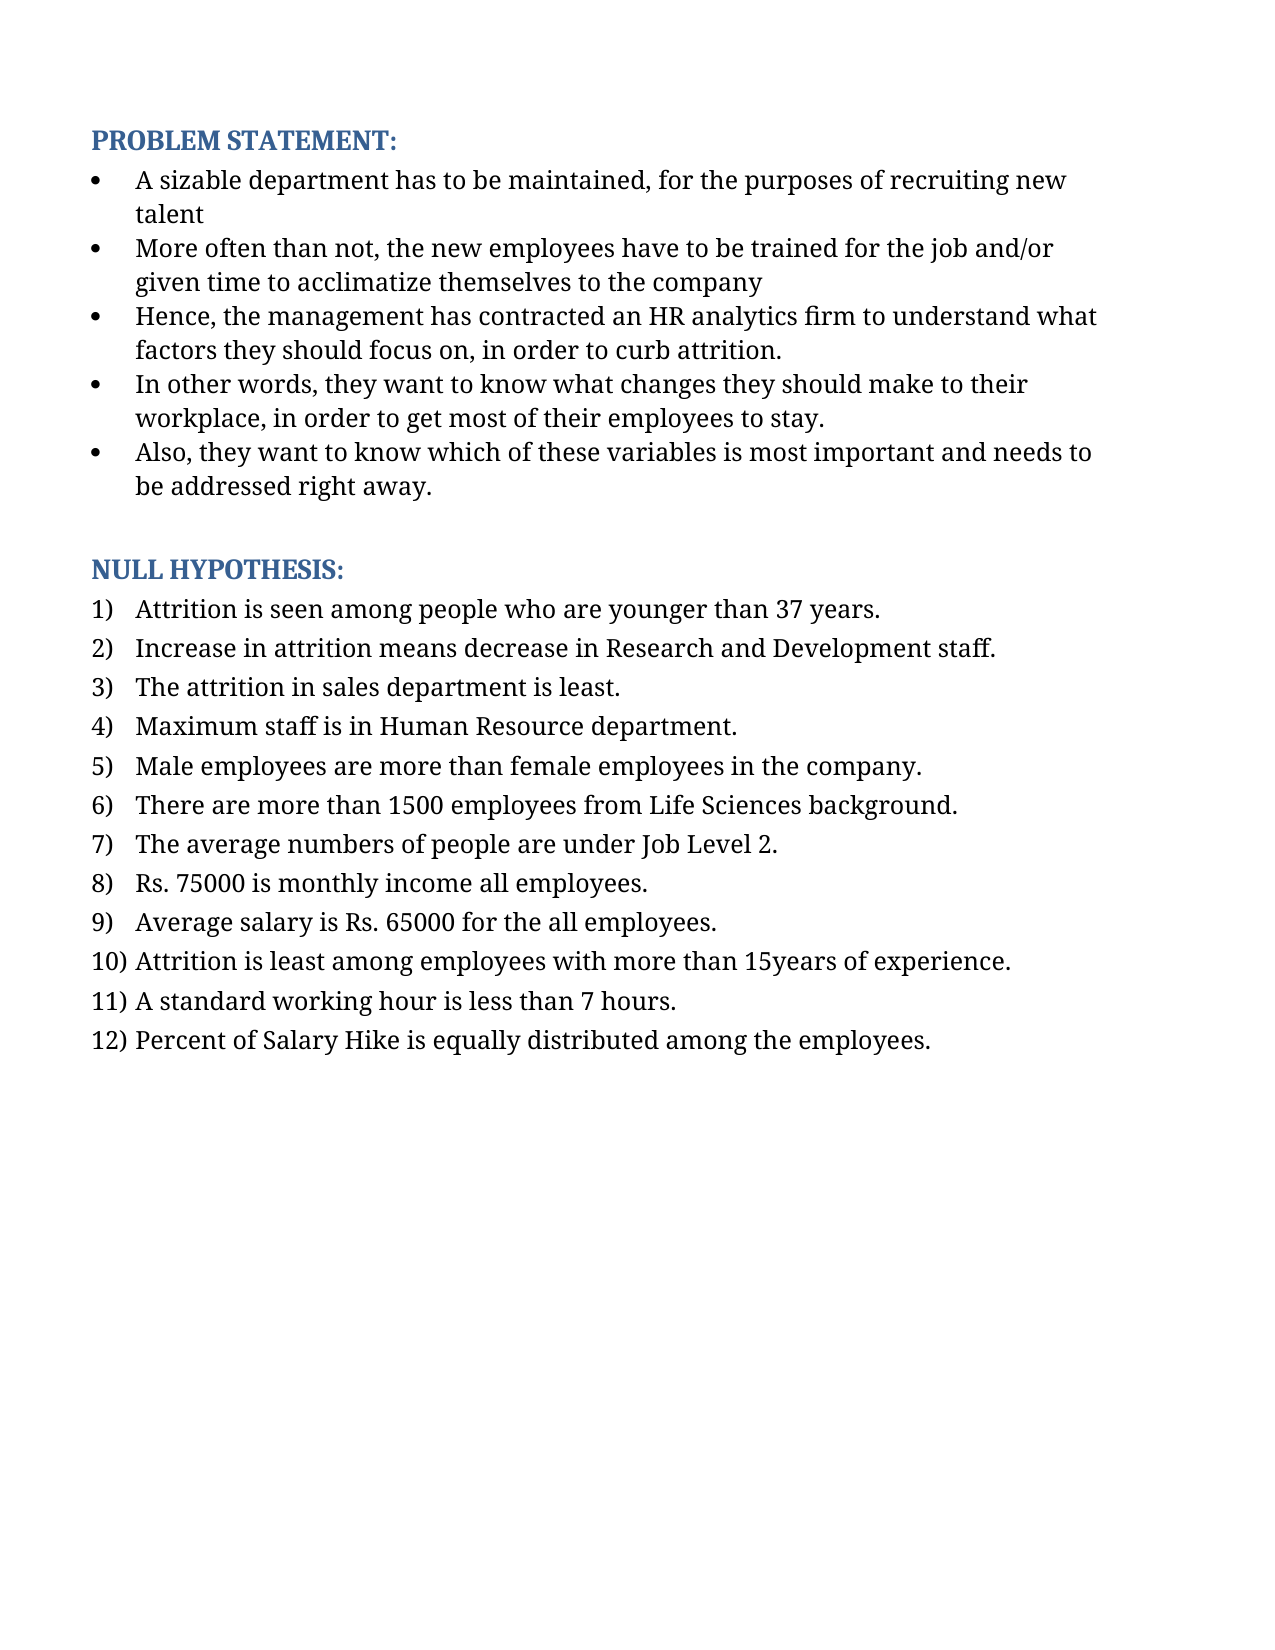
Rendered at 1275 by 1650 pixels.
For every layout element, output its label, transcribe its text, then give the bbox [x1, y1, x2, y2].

subtitle PROBLEM STATEMENT: [91, 124, 1125, 157]
list More often than not, the new employees have to be trained for the job and/or given time to acclimatize themselves to the company [91, 231, 1125, 299]
list Also, they want to know which of these variables is most important and needs to be addressed right away. [91, 435, 1125, 503]
subtitle NULL HYPOTHESIS: [91, 553, 1125, 587]
list Average salary is Rs. 65000 for the all employees. [91, 905, 1125, 939]
list Maximum staff is in Human Resource department. [91, 709, 1125, 743]
list Rs. 75000 is monthly income all employees. [91, 866, 1125, 900]
list Attrition is seen among people who are younger than 37 years. [91, 592, 1125, 626]
list Hence, the management has contracted an HR analytics firm to understand what factors they should focus on, in order to curb attrition. [91, 299, 1125, 367]
list The average numbers of people are under Job Level 2. [91, 827, 1125, 861]
list Increase in attrition means decrease in Research and Development staff. [91, 631, 1125, 665]
list The attrition in sales department is least. [91, 670, 1125, 704]
list There are more than 1500 employees from Life Sciences background. [91, 787, 1125, 821]
list A sizable department has to be maintained, for the purposes of recruiting new talent [91, 162, 1125, 231]
list A standard working hour is less than 7 hours. [91, 983, 1125, 1017]
list Male employees are more than female employees in the company. [91, 748, 1125, 782]
list Attrition is least among employees with more than 15years of experience. [91, 944, 1125, 978]
list In other words, they want to know what changes they should make to their workplace, in order to get most of their employees to stay. [91, 367, 1125, 435]
list Percent of Salary Hike is equally distributed among the employees. [91, 1022, 1125, 1056]
